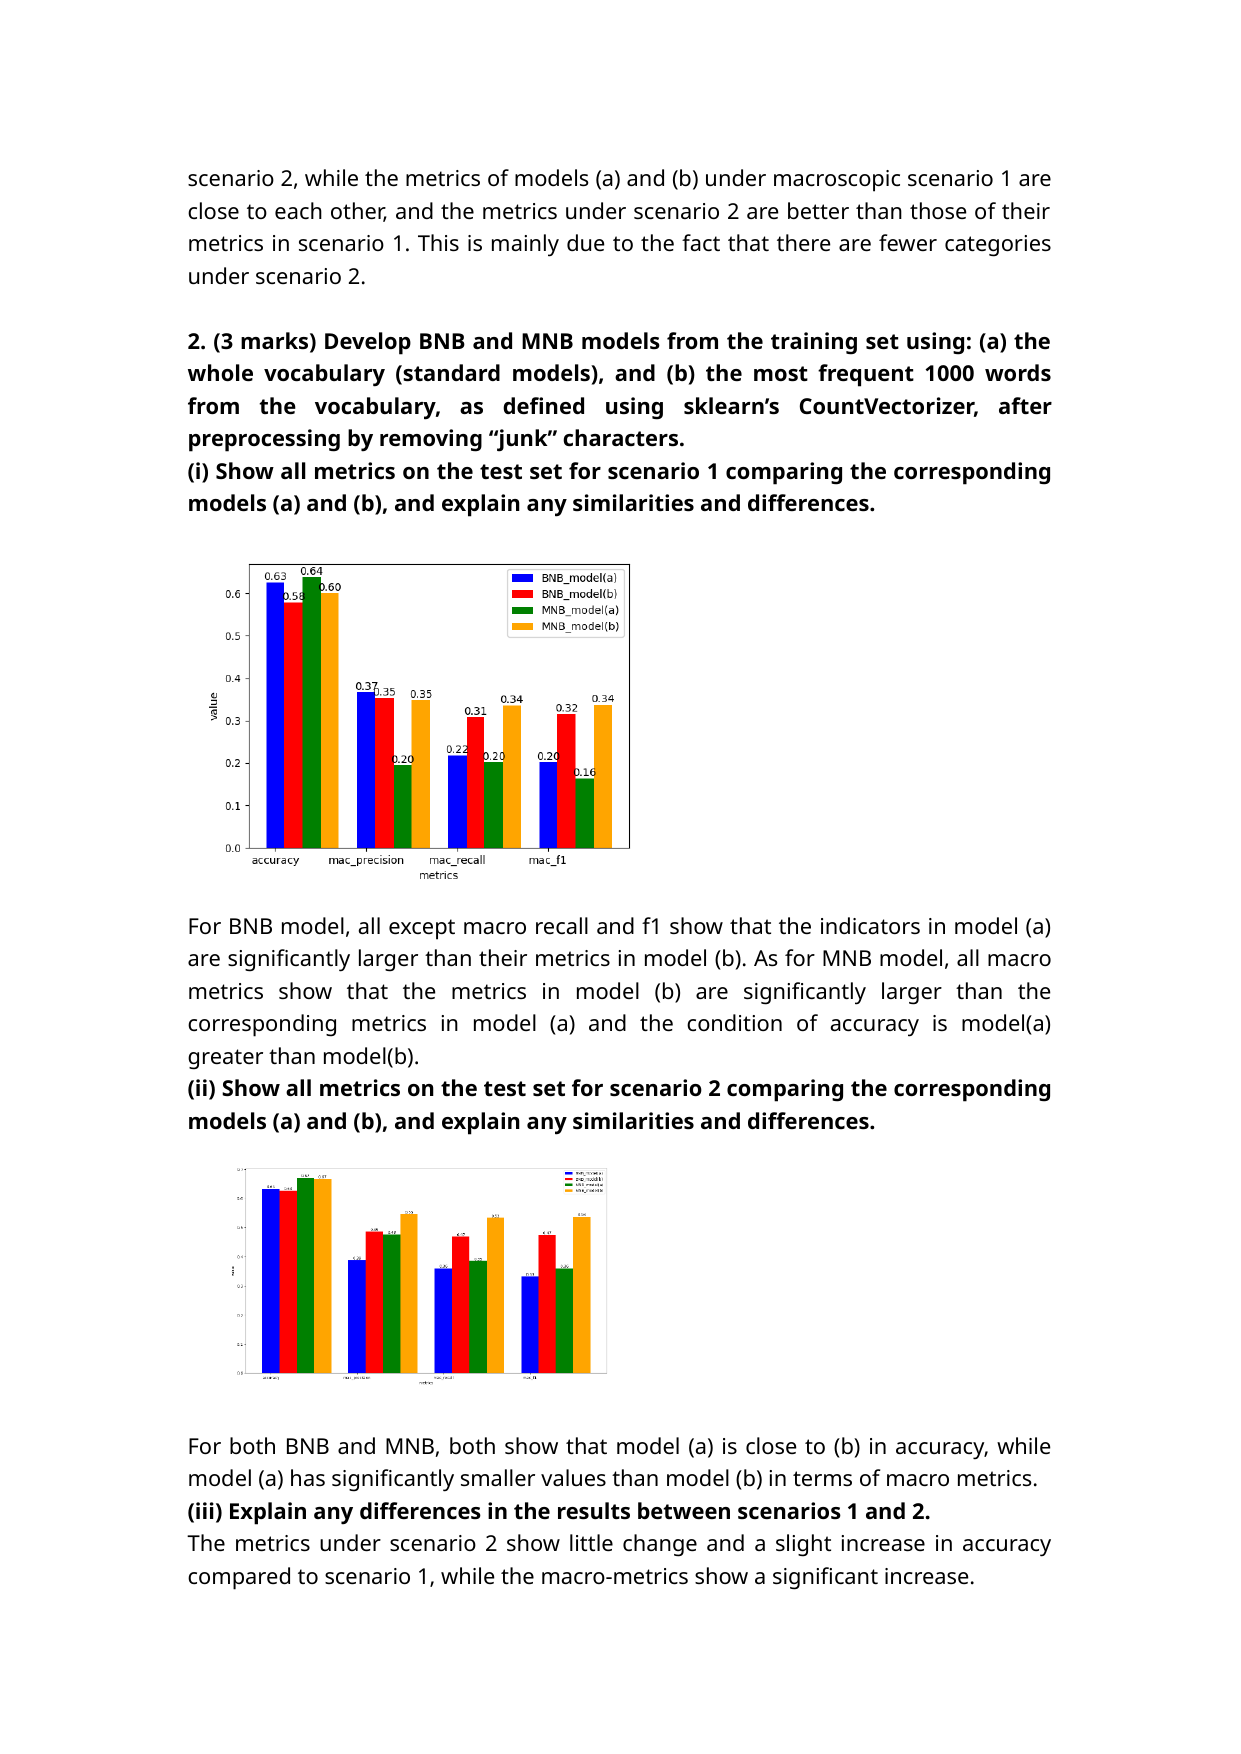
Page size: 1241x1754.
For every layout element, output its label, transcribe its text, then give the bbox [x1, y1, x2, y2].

text For BNB model, all except macro recall and f1 show that the indicators in model (a) are significantly larger than their metrics in model (b). As for MNB model, all macro metrics show that the metrics in model (b) are significantly larger than the corresponding metrics in model (a) and the condition of accuracy is model(a) greater than model(b). [187, 909, 1053, 1072]
text The metrics under scenario 2 show little change and a slight increase in accuracy compared to scenario 1, while the macro-metrics show a significant increase. [187, 1527, 1053, 1592]
picture [187, 519, 678, 888]
text (ii) Show all metrics on the test set for scenario 2 comparing the corresponding models (a) and (b), and explain any similarities and differences. [187, 1072, 1053, 1137]
text (iii) Explain any differences in the results between scenarios 1 and 2. [187, 1494, 1053, 1527]
picture [187, 1137, 653, 1402]
text For both BNB and MNB, both show that model (a) is close to (b) in accuracy, while model (a) has significantly smaller values than model (b) in terms of macro metrics. [187, 1429, 1053, 1494]
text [187, 162, 1053, 292]
text (i) Show all metrics on the test set for scenario 1 comparing the corresponding models (a) and (b), and explain any similarities and differences. [187, 454, 1053, 519]
text 2. (3 marks) Develop BNB and MNB models from the training set using: (a) the whole vocabulary (standard models), and (b) the most frequent 1000 words from the vocabulary, as defined using sklearn’s CountVectorizer, after preprocessing by removing “junk” characters. [187, 324, 1053, 454]
